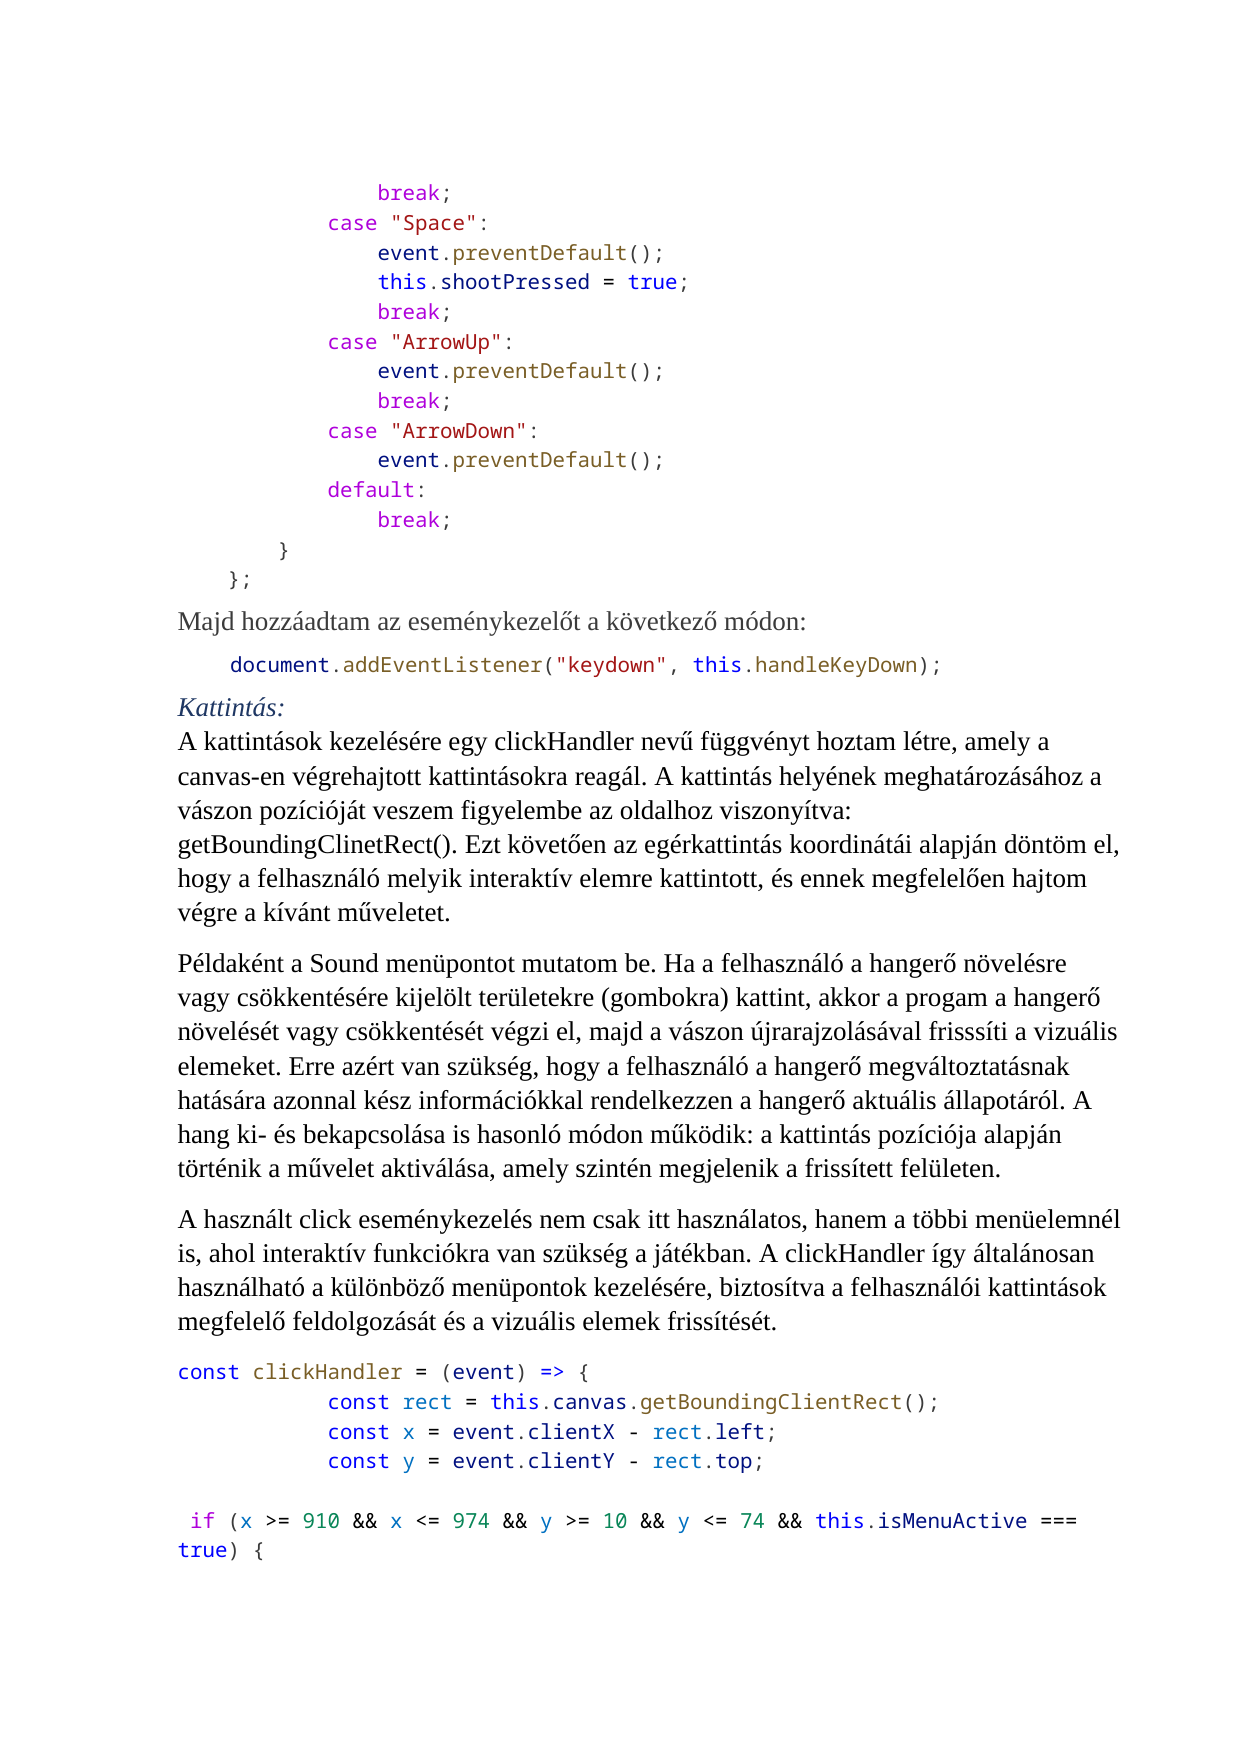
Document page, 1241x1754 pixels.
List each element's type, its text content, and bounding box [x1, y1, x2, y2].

text } [177, 533, 1122, 563]
text const x = event.clientX - rect.left; [177, 1416, 1122, 1445]
text this.shootPressed = true; [177, 266, 1122, 296]
text break; [177, 177, 1122, 207]
text break; [177, 296, 1122, 326]
text break; [177, 385, 1122, 415]
text A kattintások kezelésére egy clickHandler nevű függvényt hoztam létre, amely a canvas-en végrehajtott kattintásokra reagál. A kattintás helyének meghatározásához a vászon pozícióját veszem figyelembe az oldalhoz viszonyítva: getBoundingClinetRect(). Ezt követően az egérkattintás koordinátái alapján döntöm el, hogy a felhasználó melyik interaktív elemre kattintott, és ennek megfelelően hajtom végre a kívánt műveletet. [177, 725, 1122, 927]
text Majd hozzáadtam az eseménykezelőt a következő módon: [177, 605, 1122, 636]
text default: [177, 474, 1122, 504]
text case "Space": [177, 207, 1122, 237]
text document.addEventListener("keydown", this.handleKeyDown); [177, 649, 1122, 679]
text const rect = this.canvas.getBoundingClientRect(); [177, 1386, 1122, 1416]
text case "ArrowDown": [177, 415, 1122, 444]
text const y = event.clientY - rect.top; [177, 1445, 1122, 1475]
text case "ArrowUp": [177, 326, 1122, 355]
subtitle Kattintás: [177, 691, 1122, 722]
text const clickHandler = (event) => { [177, 1356, 1122, 1386]
text break; [177, 504, 1122, 533]
text event.preventDefault(); [177, 355, 1122, 385]
text event.preventDefault(); [177, 444, 1122, 474]
text A használt click eseménykezelés nem csak itt használatos, hanem a többi menüelemnél is, ahol interaktív funkciókra van szükség a játékban. A clickHandler így általánosan használható a különböző menüpontok kezelésére, biztosítva a felhasználói kattintások megfelelő feldolgozását és a vizuális elemek frissítését. [177, 1203, 1122, 1337]
text if (x >= 910 && x <= 974 && y >= 10 && y <= 74 && this.isMenuActive === true) { [177, 1505, 1122, 1564]
text }; [177, 563, 1122, 593]
text Példaként a Sound menüpontot mutatom be. Ha a felhasználó a hangerő növelésre vagy csökkentésére kijelölt területekre (gombokra) kattint, akkor a progam a hangerő növelését vagy csökkentését végzi el, majd a vászon újrarajzolásával frisssíti a vizuális elemeket. Erre azért van szükség, hogy a felhasználó a hangerő megváltoztatásnak hatására azonnal kész információkkal rendelkezzen a hangerő aktuális állapotáról. A hang ki- és bekapcsolása is hasonló módon működik: a kattintás pozíciója alapján történik a művelet aktiválása, amely szintén megjelenik a frissített felületen. [177, 947, 1122, 1183]
text event.preventDefault(); [177, 237, 1122, 266]
